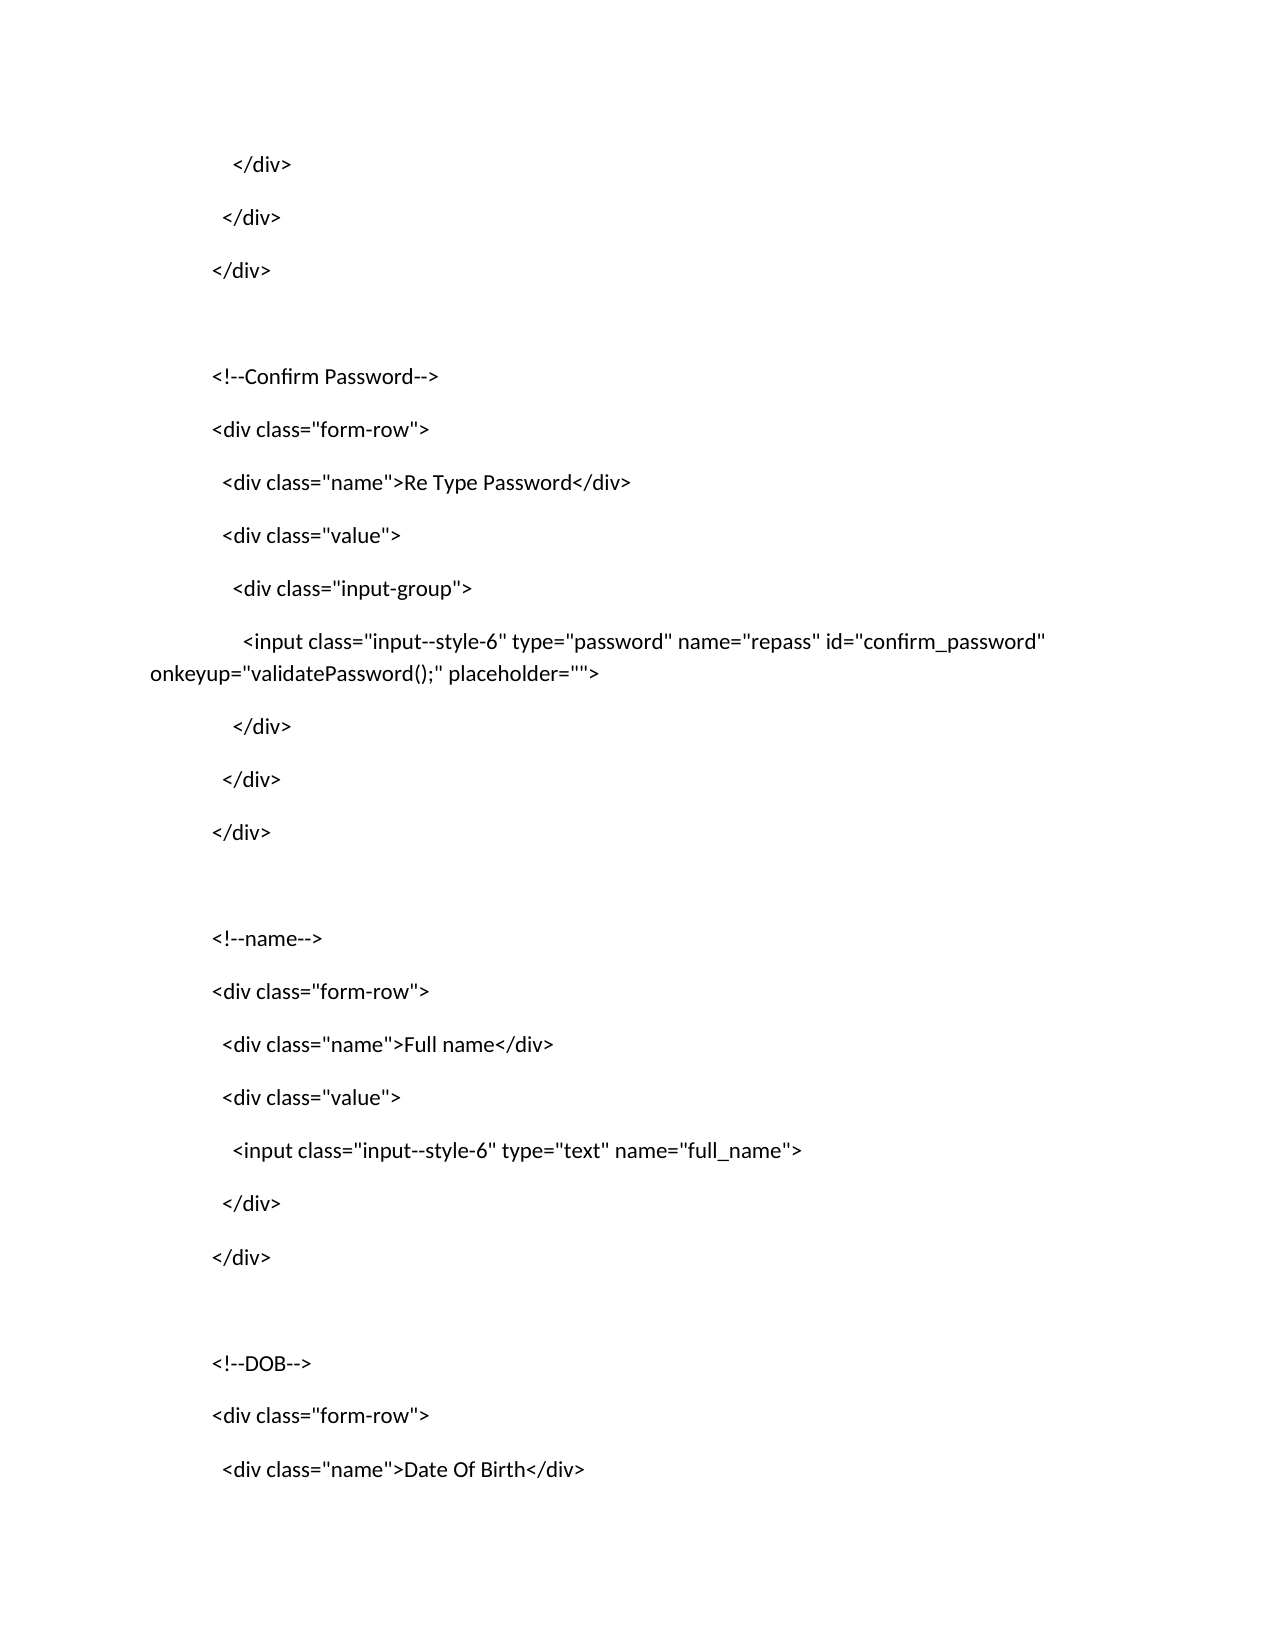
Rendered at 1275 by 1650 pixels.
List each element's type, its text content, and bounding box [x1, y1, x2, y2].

text <div class="form-row"> [150, 415, 1125, 443]
text </div> [150, 150, 1125, 178]
text </div> [150, 1189, 1125, 1218]
text <div class="name">Date Of Birth</div> [150, 1455, 1125, 1483]
text <input class="input--style-6" type="text" name="full_name"> [150, 1137, 1125, 1164]
text </div> [150, 1243, 1125, 1271]
text <input class="input--style-6" type="password" name="repass" id="confirm_password" onkeyup="validatePassword();" placeholder=""> [150, 627, 1125, 687]
text </div> [150, 256, 1125, 284]
text </div> [150, 765, 1125, 793]
text <!--DOB--> [150, 1349, 1125, 1377]
text <div class="form-row"> [150, 977, 1125, 1006]
text </div> [150, 818, 1125, 846]
text <div class="name">Re Type Password</div> [150, 468, 1125, 496]
text <div class="value"> [150, 1083, 1125, 1112]
text <div class="input-group"> [150, 574, 1125, 602]
text <div class="name">Full name</div> [150, 1031, 1125, 1058]
text </div> [150, 712, 1125, 740]
text <div class="value"> [150, 521, 1125, 549]
text <!--Confirm Password--> [150, 362, 1125, 390]
text <!--name--> [150, 924, 1125, 952]
text </div> [150, 203, 1125, 231]
text <div class="form-row"> [150, 1402, 1125, 1430]
